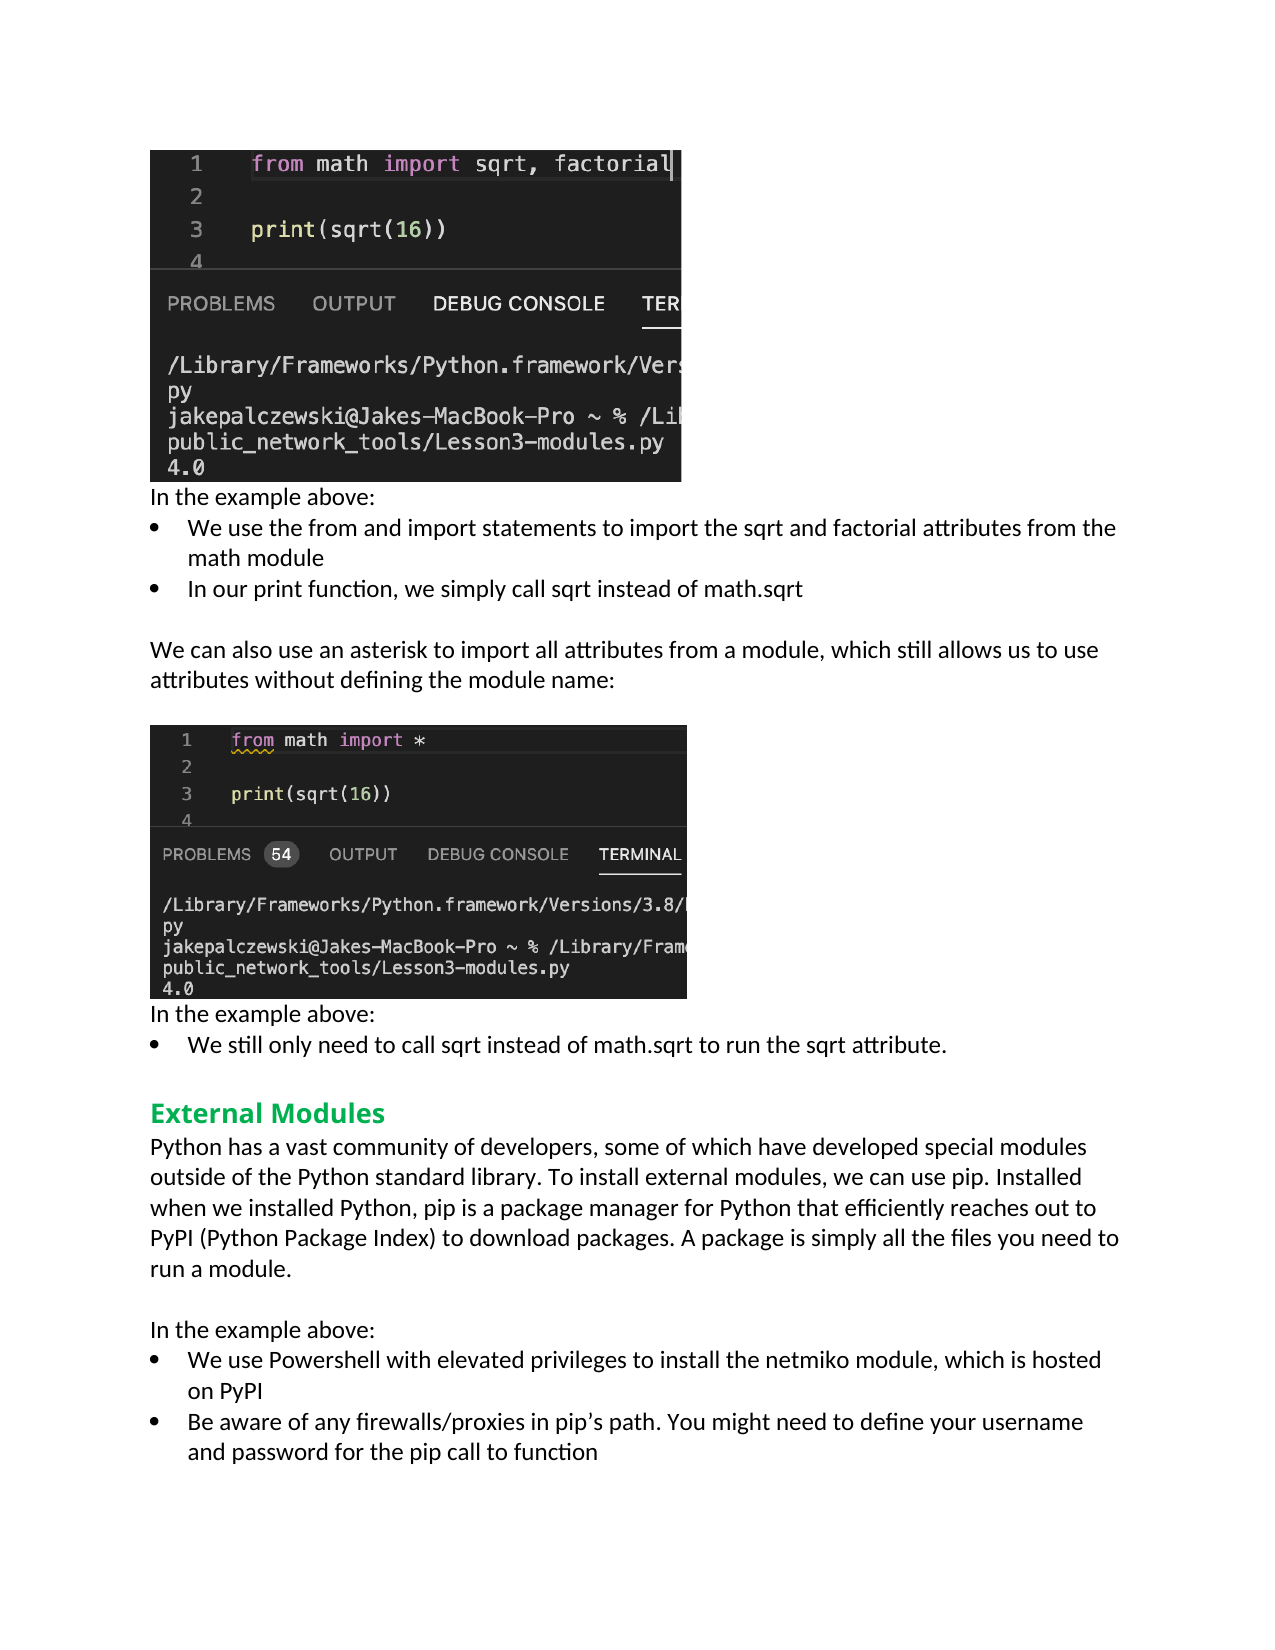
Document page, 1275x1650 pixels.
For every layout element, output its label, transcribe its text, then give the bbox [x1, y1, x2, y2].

text In the example above: [150, 481, 1125, 512]
list We use Powershell with elevated privileges to install the netmiko module, which is hosted on PyPI [150, 1344, 1125, 1406]
list In our print function, we simply call sqrt instead of math.sqrt [150, 573, 1125, 603]
text We can also use an asterisk to import all attributes from a module, which still allows us to use attributes without defining the module name: [150, 634, 1125, 695]
list We use the from and import statements to import the sqrt and factorial attributes from the math module [150, 512, 1125, 573]
subtitle External Modules [150, 1094, 1125, 1131]
text In the example above: [150, 998, 1125, 1029]
text Python has a vast community of developers, some of which have developed special modules outside of the Python standard library. To install external modules, we can use pip. Installed when we installed Python, pip is a package manager for Python that efficiently reaches out to PyPI (Python Package Index) to download packages. A package is simply all the files you need to run a module. [150, 1131, 1125, 1283]
picture [150, 725, 687, 999]
list Be aware of any firewalls/proxies in pip’s path. You might need to define your username and password for the pip call to function [150, 1406, 1125, 1467]
text In the example above: [150, 1314, 1125, 1344]
picture [150, 150, 682, 482]
list We still only need to call sqrt instead of math.sqrt to run the sqrt attribute. [150, 1029, 1125, 1059]
